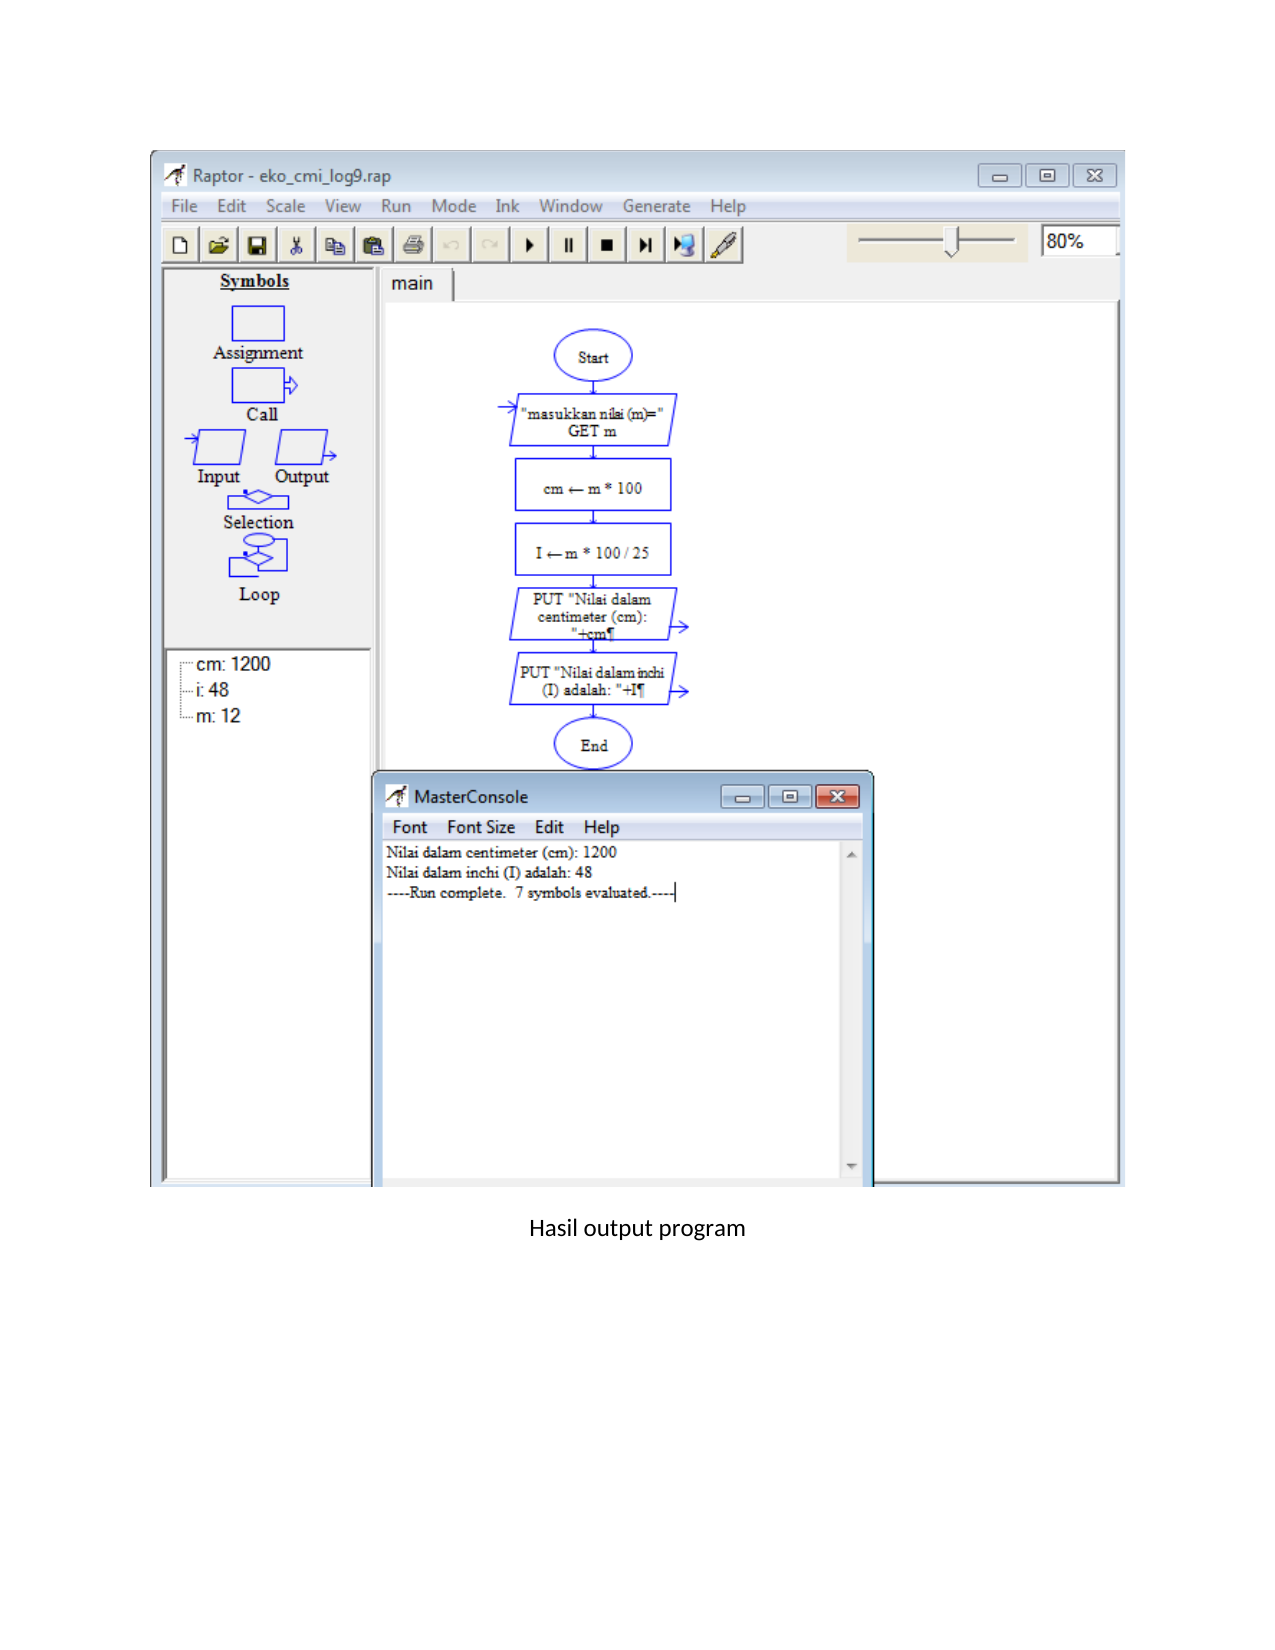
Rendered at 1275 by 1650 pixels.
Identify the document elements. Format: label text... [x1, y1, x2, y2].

text Hasil output program [150, 1212, 1125, 1242]
picture [150, 150, 1125, 1187]
